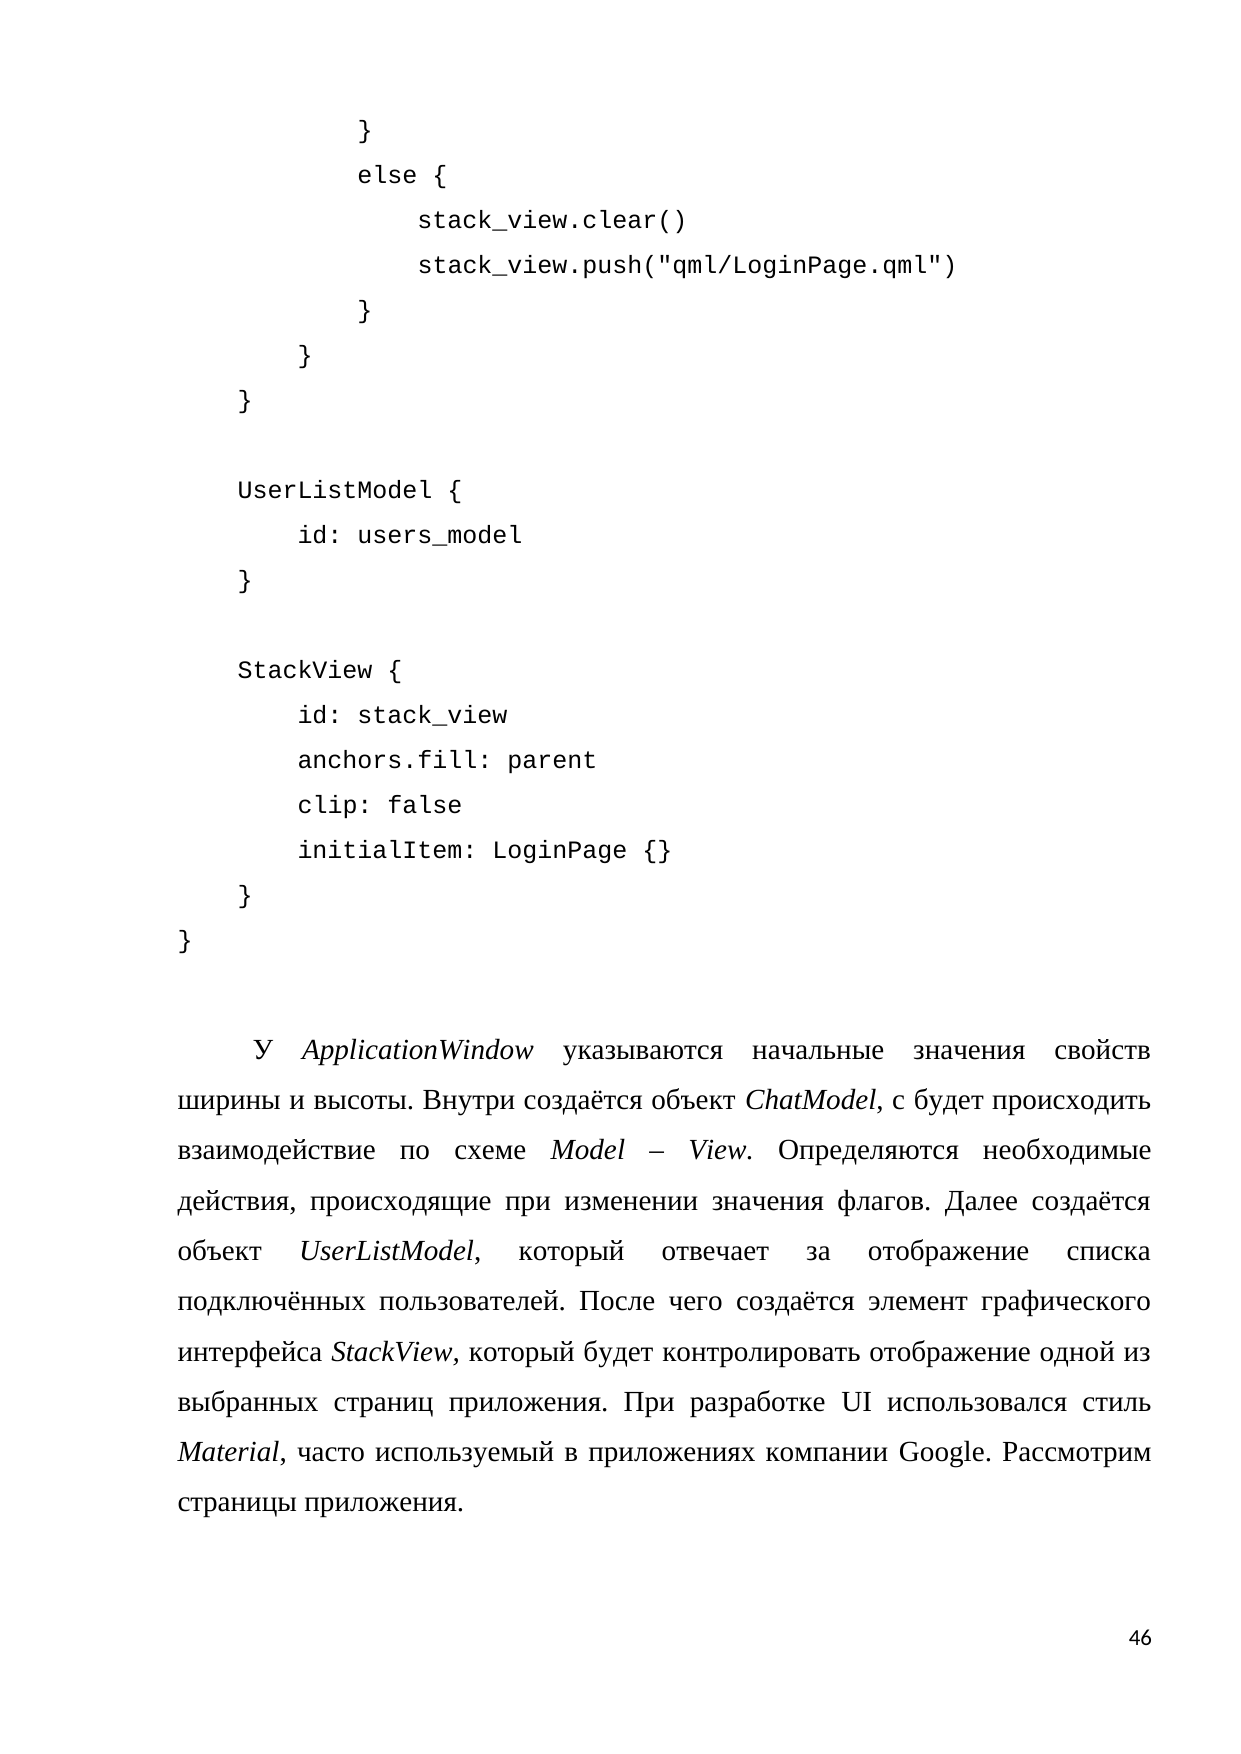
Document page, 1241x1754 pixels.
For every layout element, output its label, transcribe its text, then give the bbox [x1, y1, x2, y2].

text У ApplicationWindow указываются начальные значения свойств ширины и высоты. Внутри создаётся объект ChatModel, с будет происходить взаимодействие по схеме Model – View. Определяются необходимые действия, происходящие при изменении значения флагов. Далее создаётся объект UserListModel, который отвечает за отображение списка подключённых пользователей. После чего создаётся элемент графического интерфейса StackView, который будет контролировать отображение одной из выбранных страниц приложения. При разработке UI использовался стиль Material, часто используемый в приложениях компании Google. Рассмотрим страницы приложения. [177, 1032, 1152, 1518]
text } [177, 298, 1152, 326]
text StackView { [177, 658, 1152, 686]
text id: users_model [177, 523, 1152, 551]
text anchors.fill: parent [177, 748, 1152, 776]
text } [177, 388, 1152, 416]
text stack_view.push("qml/LoginPage.qml") [177, 253, 1152, 281]
text } [177, 883, 1152, 911]
text } [177, 118, 1152, 146]
text initialItem: LoginPage {} [177, 838, 1152, 866]
text UserListModel { [177, 478, 1152, 506]
text stack_view.clear() [177, 208, 1152, 236]
text } [177, 568, 1152, 596]
text else { [177, 163, 1152, 191]
text clip: false [177, 793, 1152, 821]
text id: stack_view [177, 703, 1152, 731]
text } [177, 928, 1152, 956]
text } [177, 343, 1152, 371]
